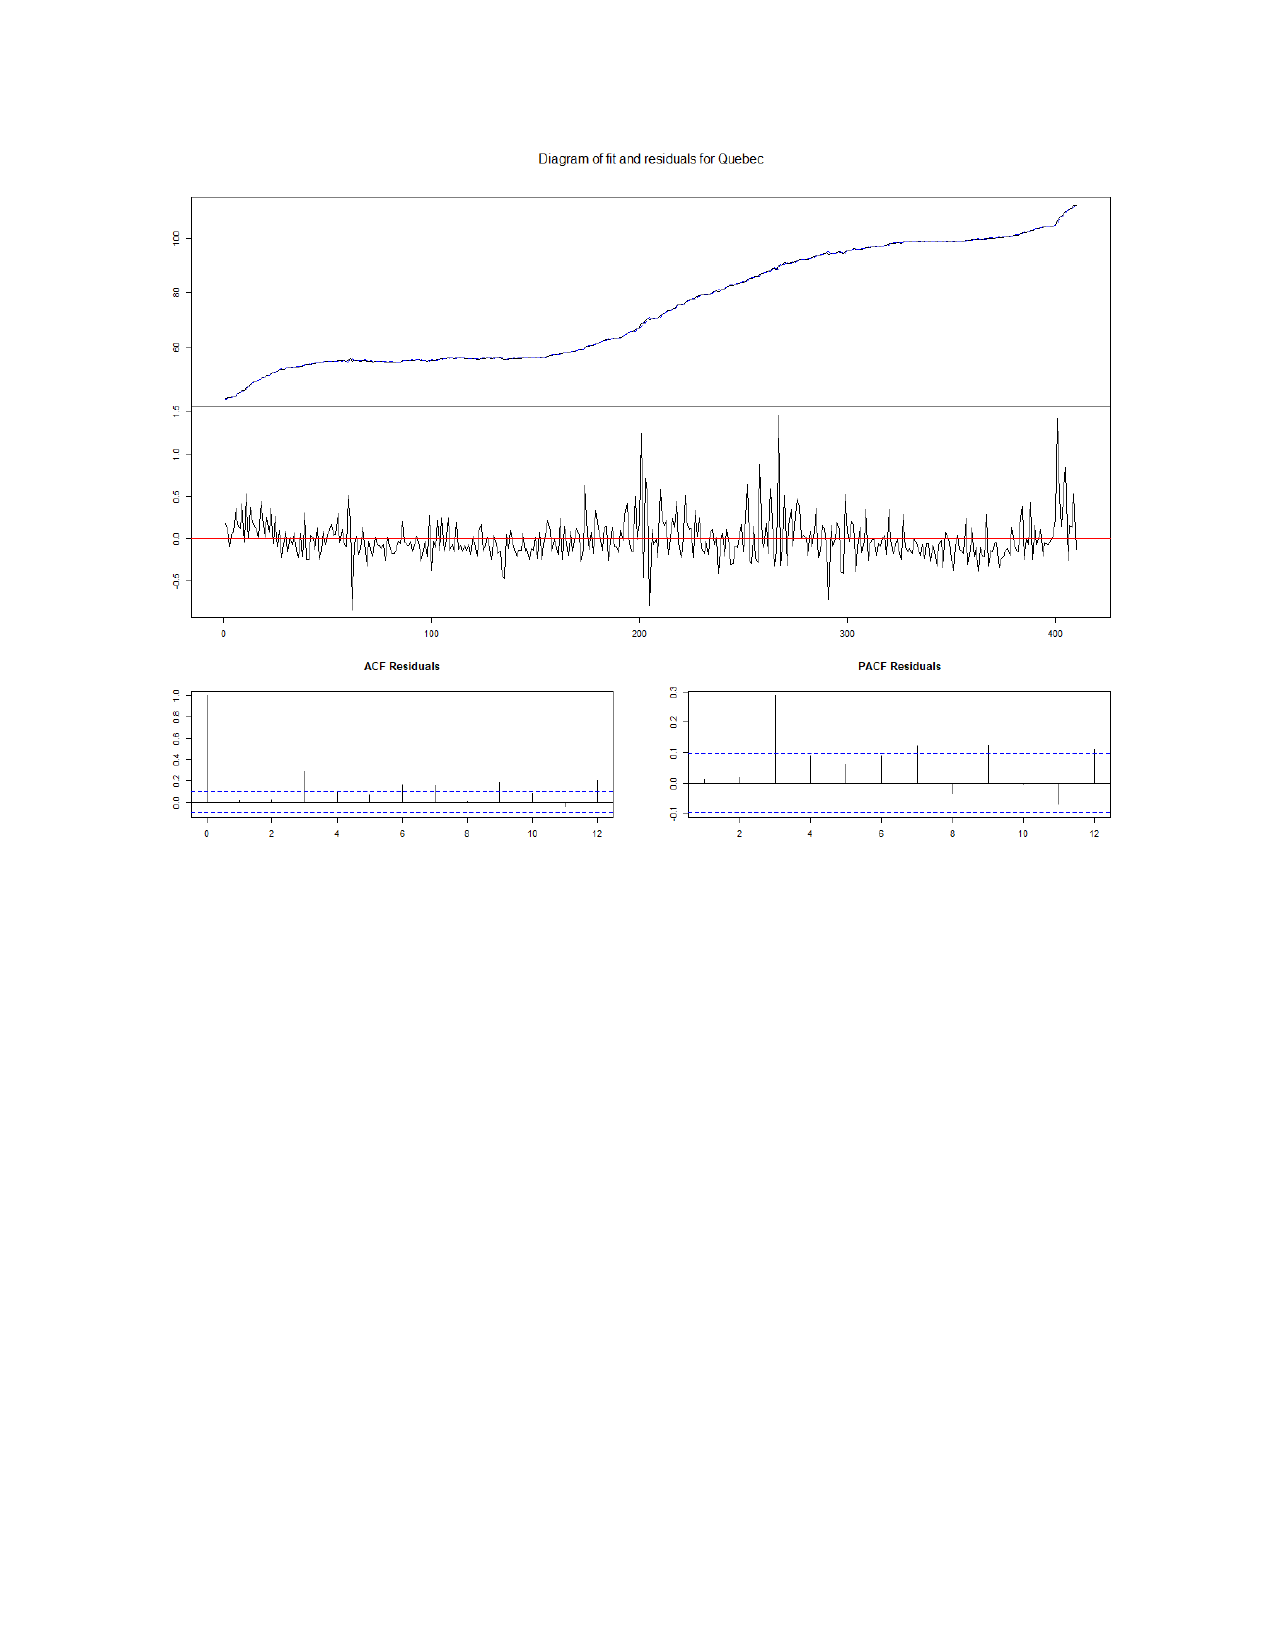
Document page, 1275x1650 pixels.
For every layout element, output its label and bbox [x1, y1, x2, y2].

picture [150, 150, 1125, 843]
